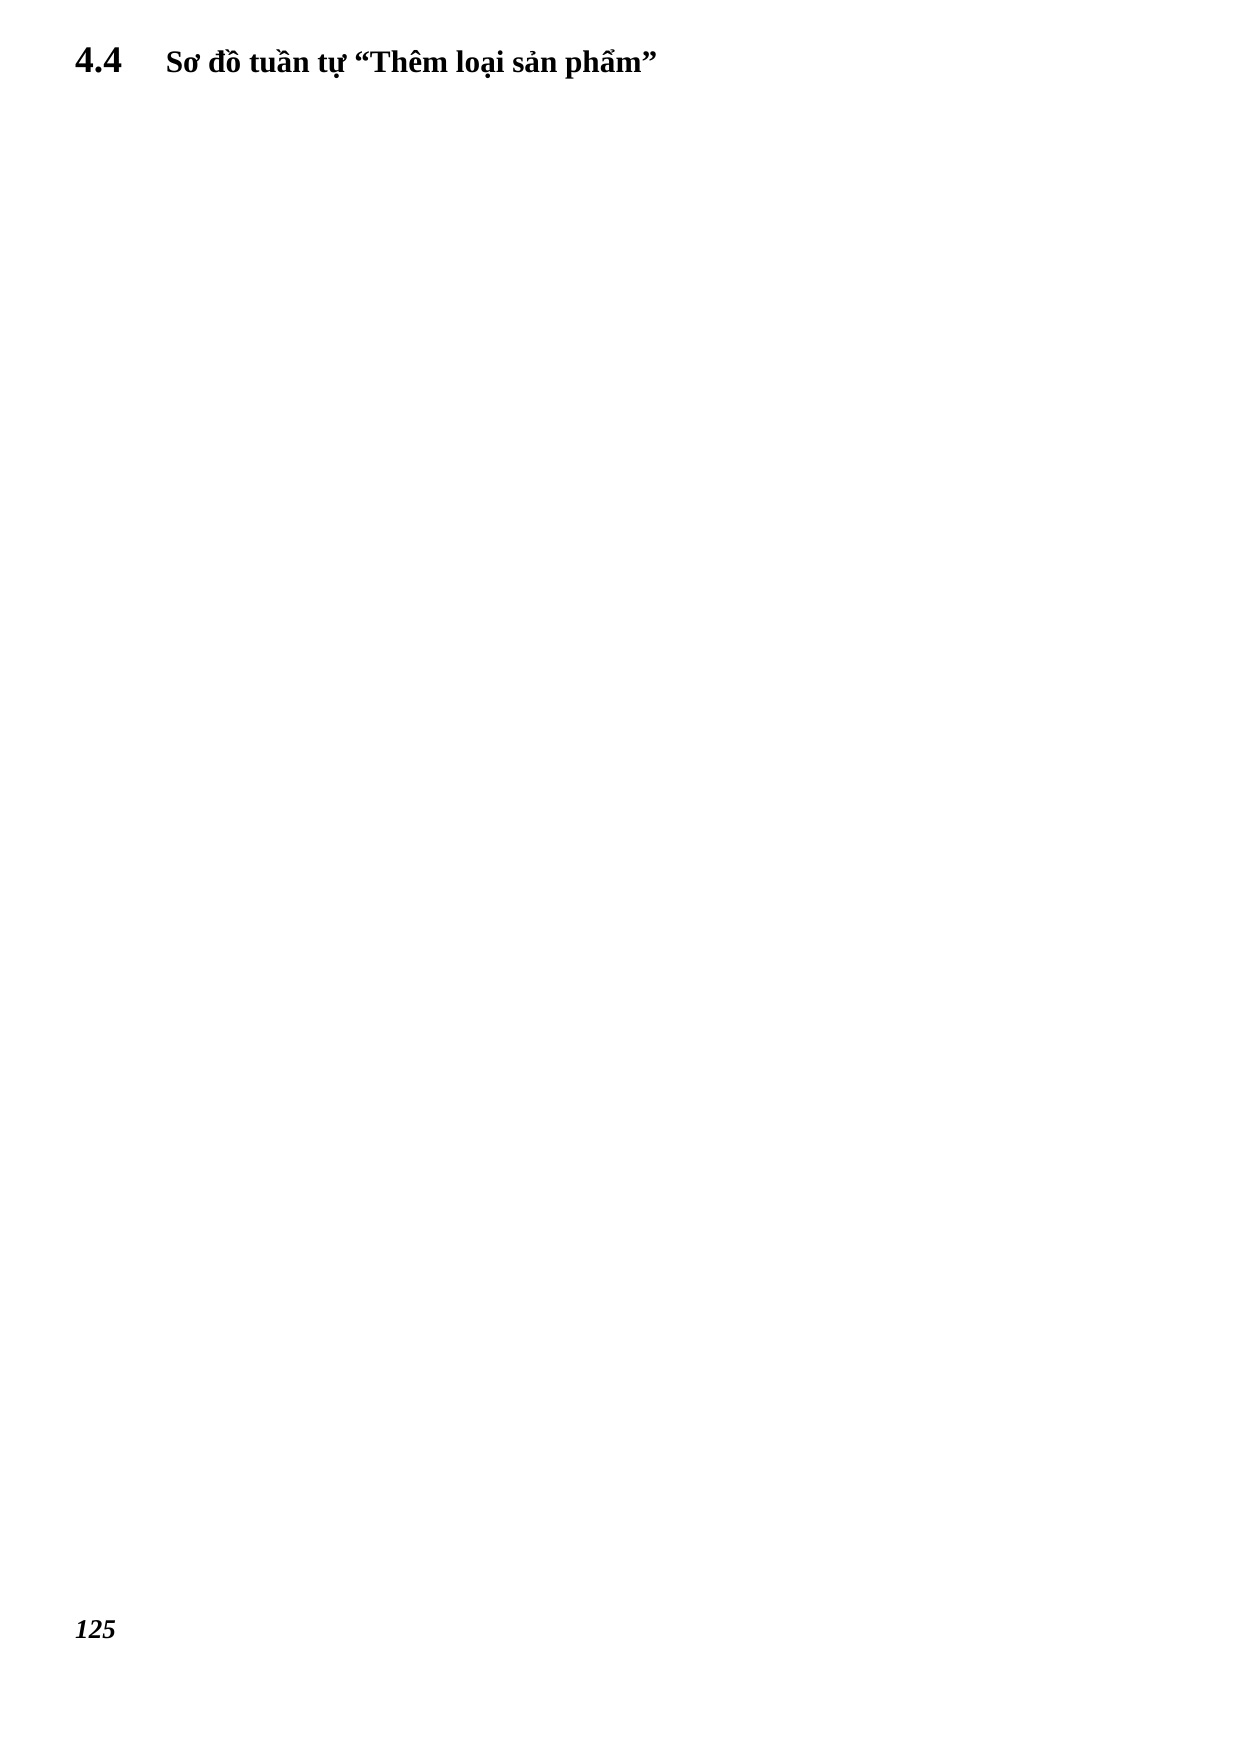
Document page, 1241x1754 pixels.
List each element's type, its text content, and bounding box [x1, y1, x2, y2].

subtitle Sơ đồ tuần tự “Thêm loại sản phẩm” [75, 37, 1200, 80]
